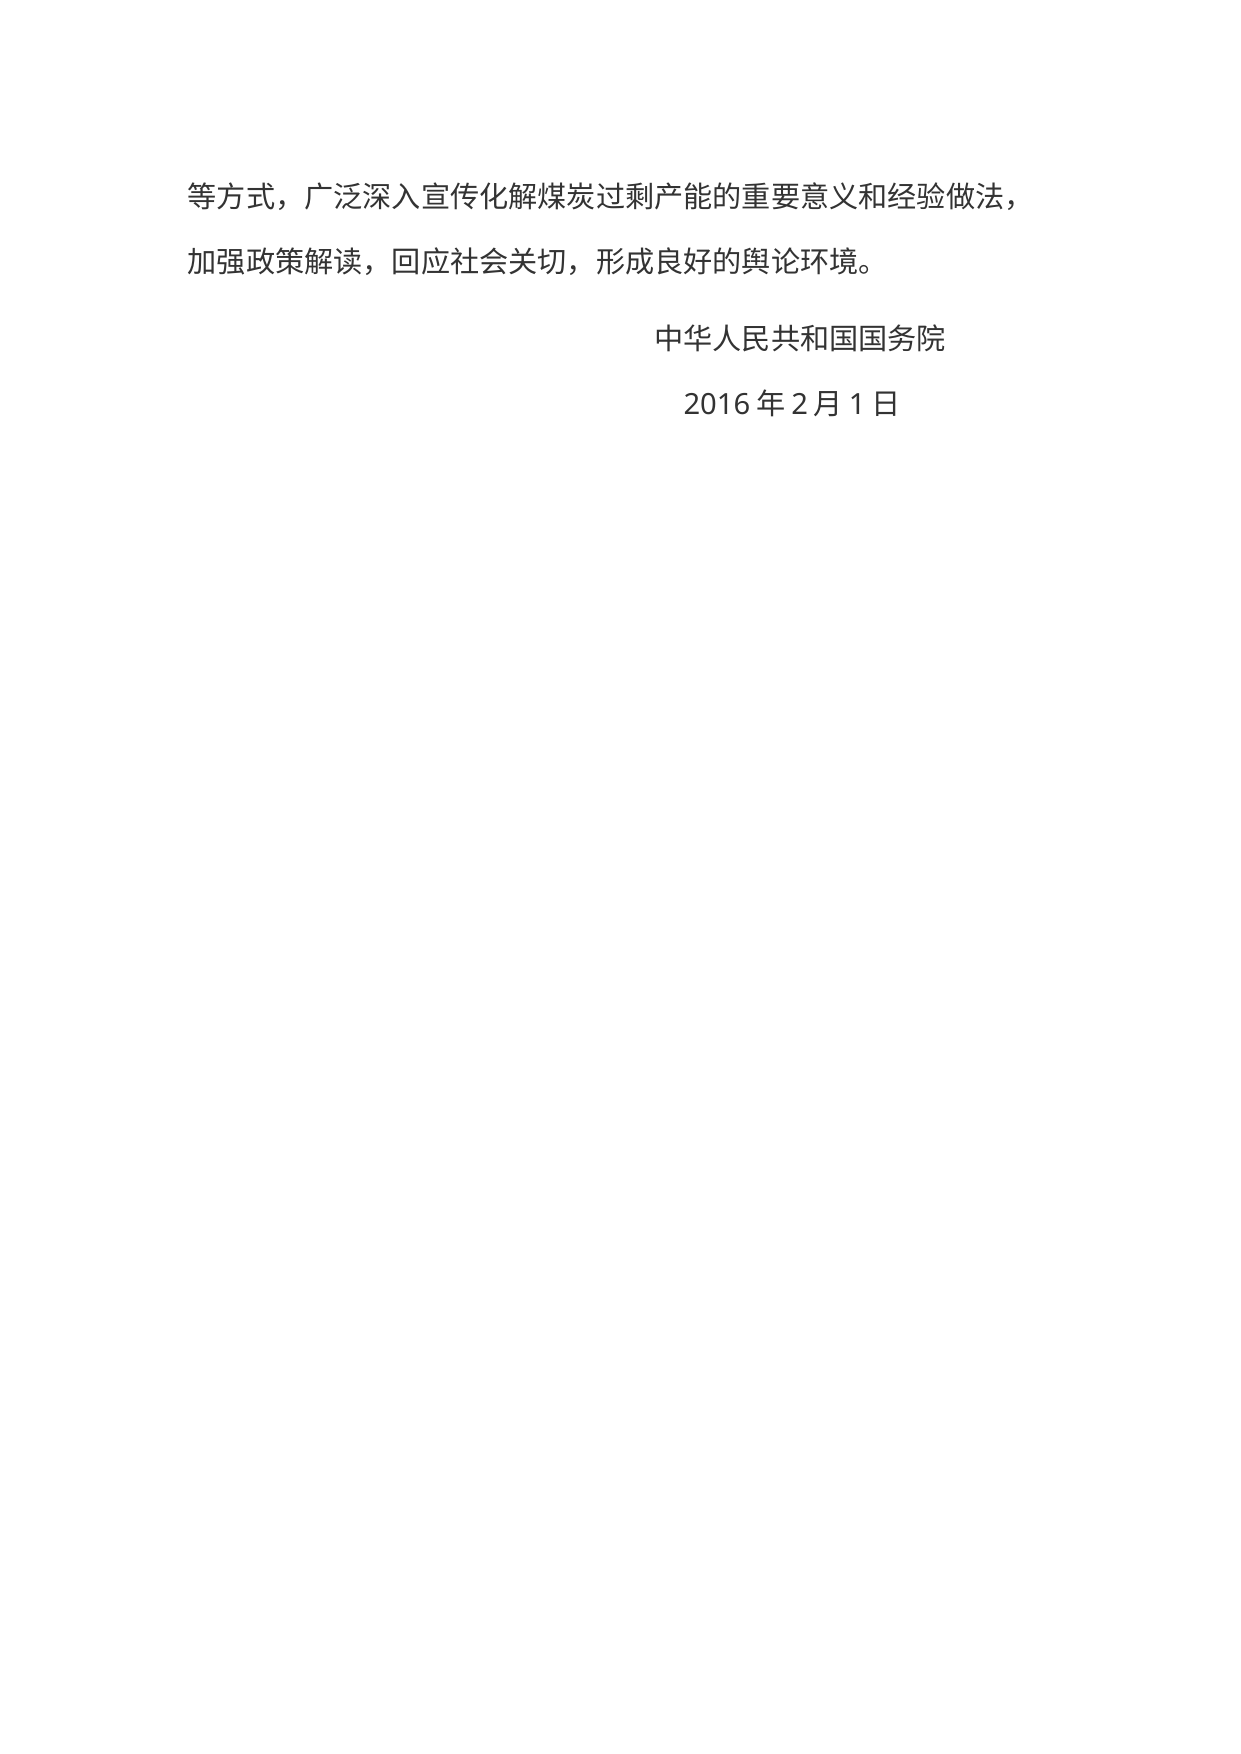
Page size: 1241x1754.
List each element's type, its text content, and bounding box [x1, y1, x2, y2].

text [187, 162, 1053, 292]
text 中华人民共和国国务院 2016年2月1日 [187, 304, 1053, 499]
